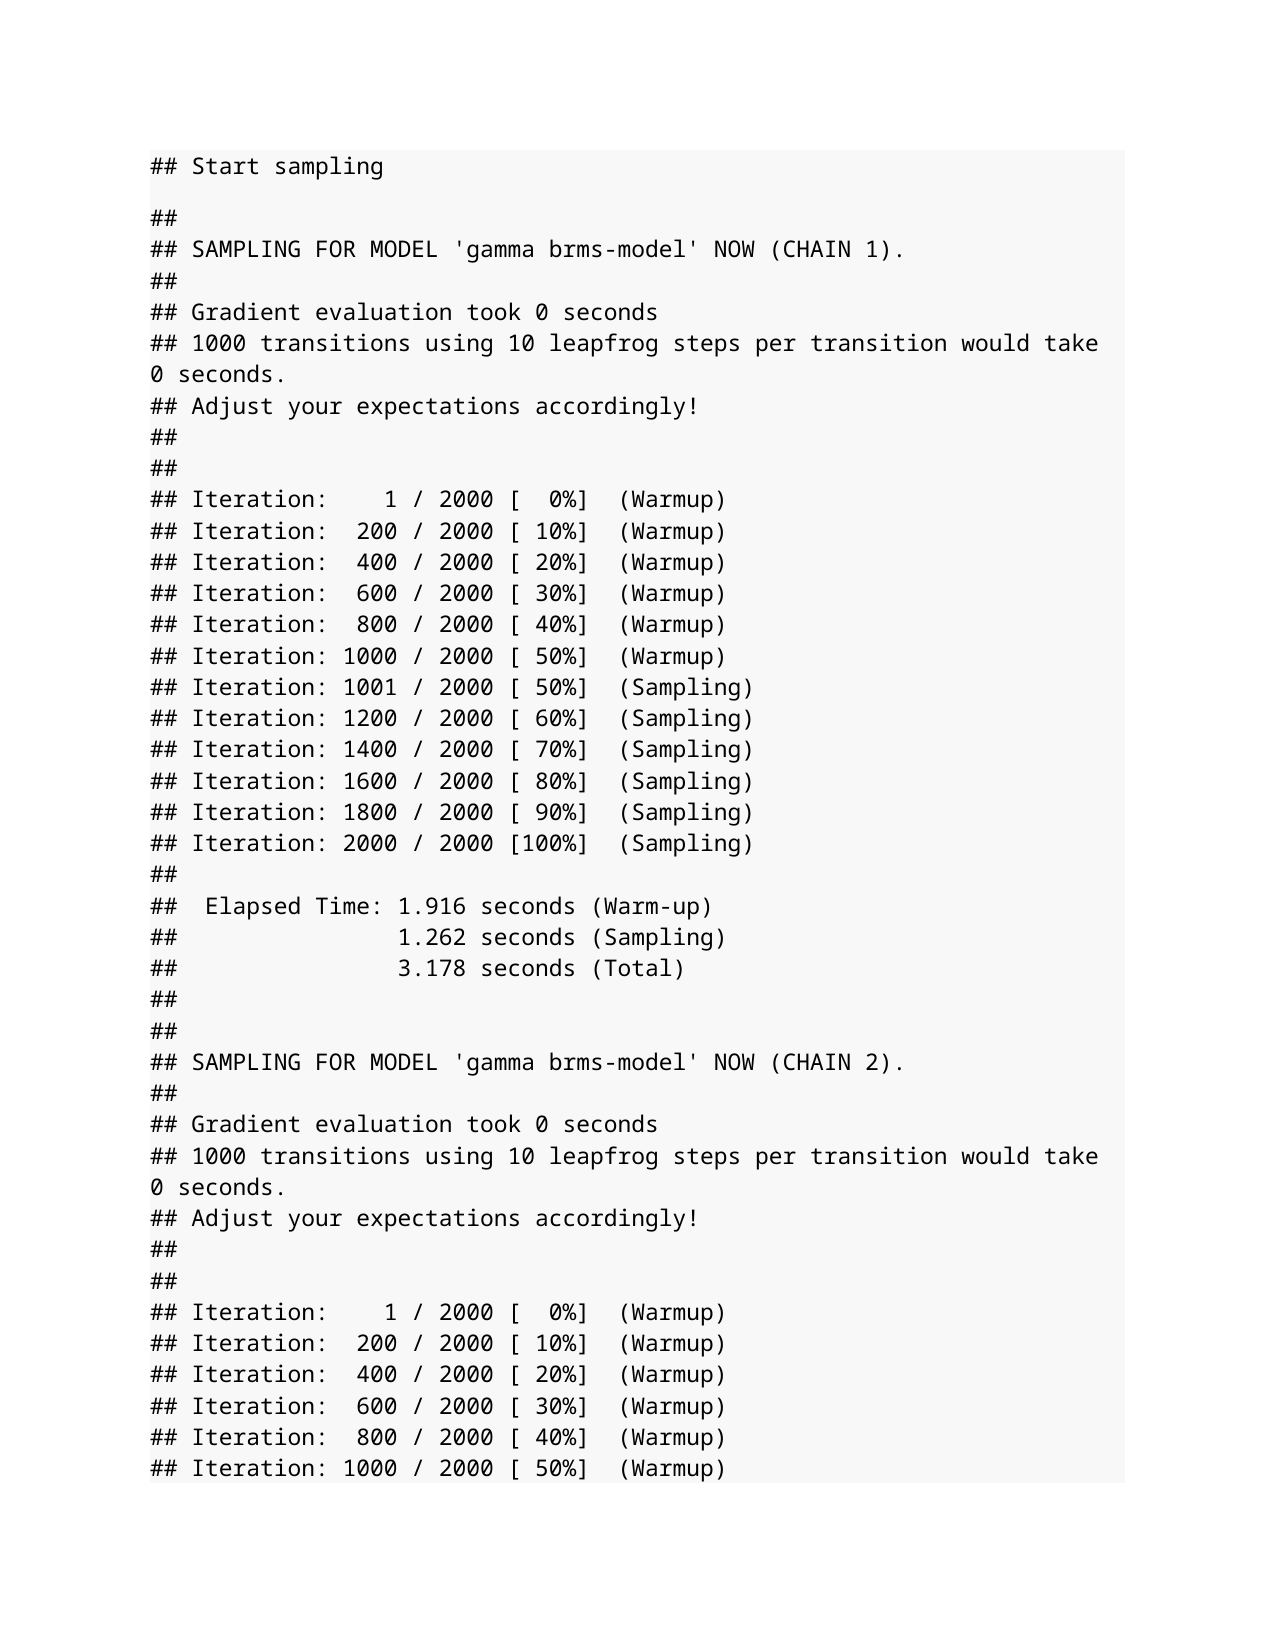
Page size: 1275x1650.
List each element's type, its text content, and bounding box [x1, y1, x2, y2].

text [150, 202, 1125, 1483]
text ## Start sampling [150, 150, 1125, 181]
